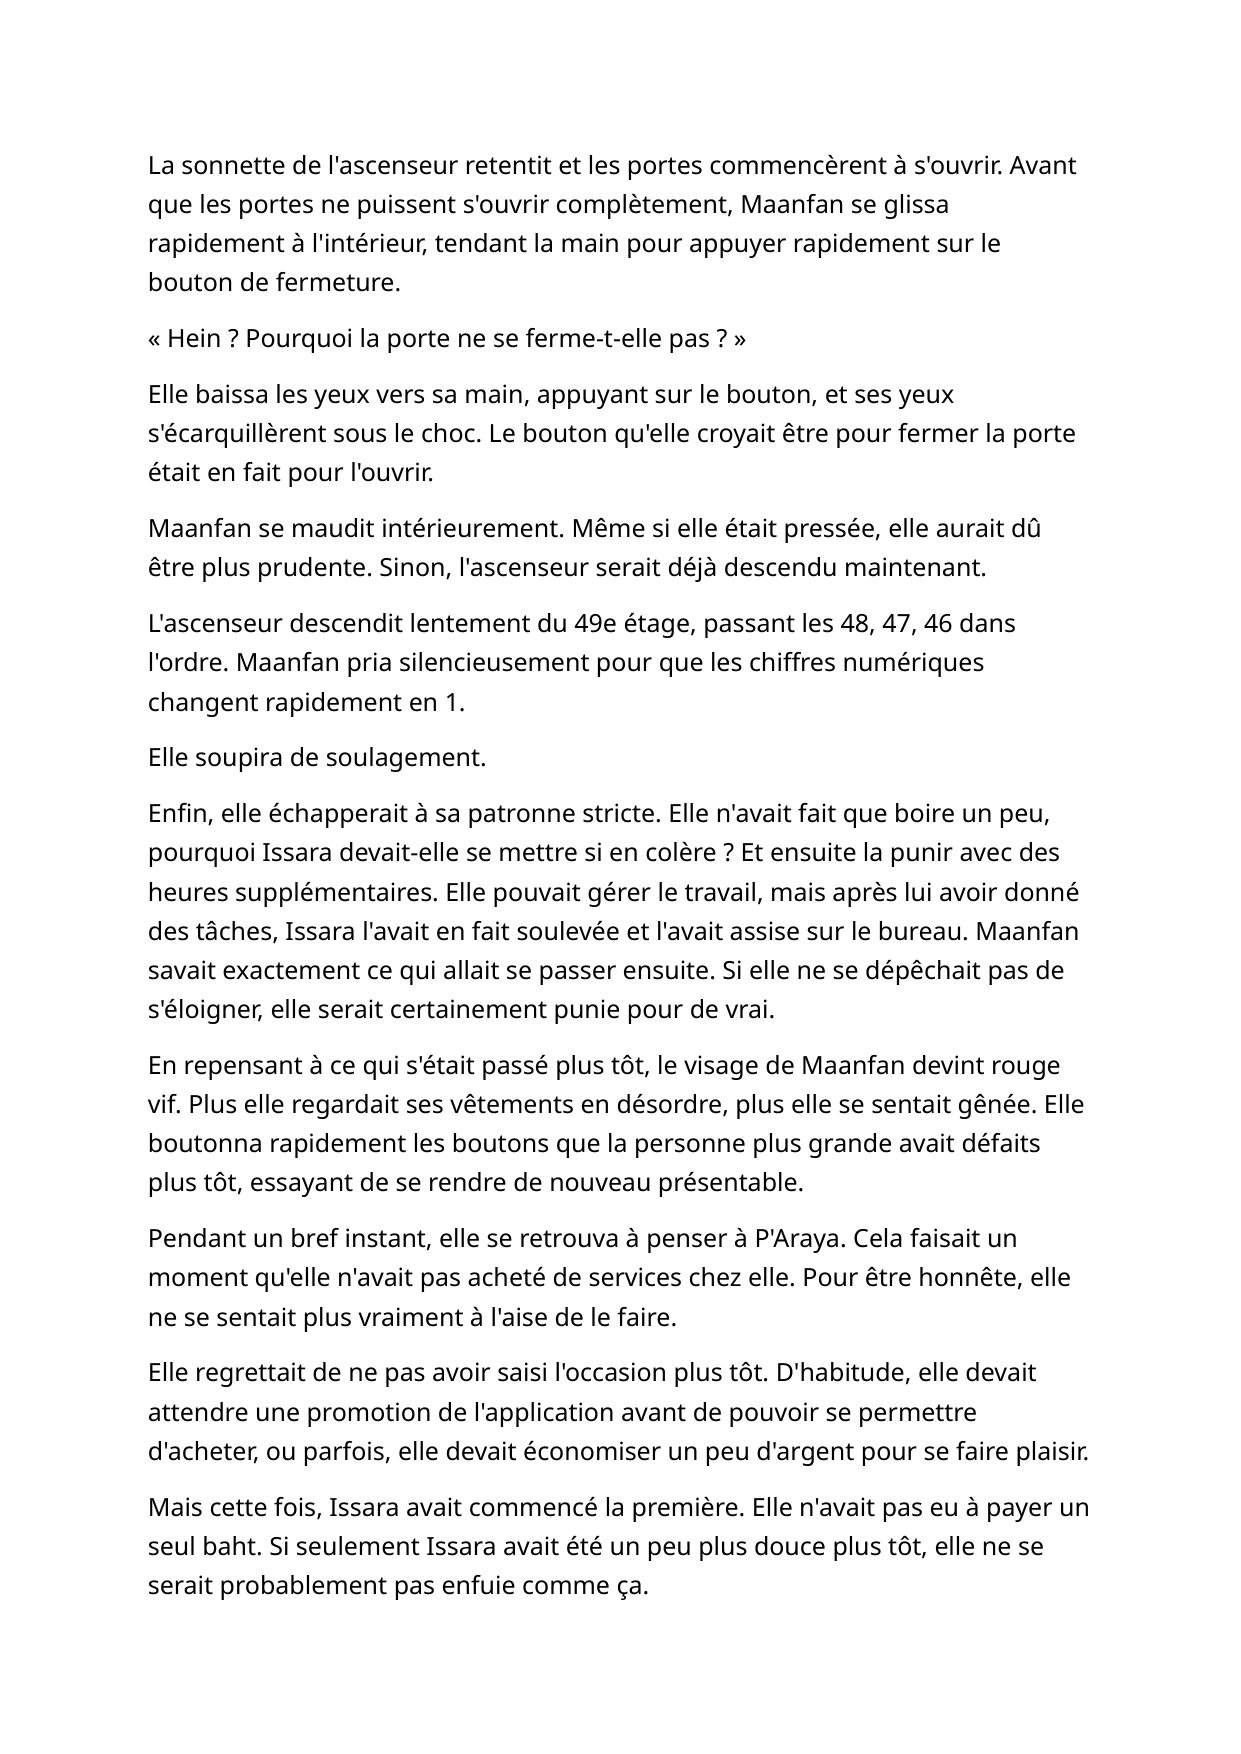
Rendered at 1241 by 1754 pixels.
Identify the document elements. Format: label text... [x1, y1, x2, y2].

text La sonnette de l'ascenseur retentit et les portes commencèrent à s'ouvrir. Avant que les portes ne puissent s'ouvrir complètement, Maanfan se glissa rapidement à l'intérieur, tendant la main pour appuyer rapidement sur le bouton de fermeture. [148, 148, 1093, 299]
text Pendant un bref instant, elle se retrouva à penser à P'Araya. Cela faisait un moment qu'elle n'avait pas acheté de services chez elle. Pour être honnête, elle ne se sentait plus vraiment à l'aise de le faire. [148, 1221, 1093, 1333]
text Elle soupira de soulagement. [148, 740, 1093, 774]
text Enfin, elle échapperait à sa patronne stricte. Elle n'avait fait que boire un peu, pourquoi Issara devait-elle se mettre si en colère ? Et ensuite la punir avec des heures supplémentaires. Elle pouvait gérer le travail, mais après lui avoir donné des tâches, Issara l'avait en fait soulevée et l'avait assise sur le bureau. Maanfan savait exactement ce qui allait se passer ensuite. Si elle ne se dépêchait pas de s'éloigner, elle serait certainement punie pour de vrai. [148, 796, 1093, 1026]
text « Hein ? Pourquoi la porte ne se ferme-t-elle pas ? » [148, 321, 1093, 355]
text Mais cette fois, Issara avait commencé la première. Elle n'avait pas eu à payer un seul baht. Si seulement Issara avait été un peu plus douce plus tôt, elle ne se serait probablement pas enfuie comme ça. [148, 1489, 1093, 1602]
text Elle baissa les yeux vers sa main, appuyant sur le bouton, et ses yeux s'écarquillèrent sous le choc. Le bouton qu'elle croyait être pour fermer la porte était en fait pour l'ouvrir. [148, 377, 1093, 489]
text L'ascenseur descendit lentement du 49e étage, passant les 48, 47, 46 dans l'ordre. Maanfan pria silencieusement pour que les chiffres numériques changent rapidement en 1. [148, 606, 1093, 718]
text Maanfan se maudit intérieurement. Même si elle était pressée, elle aurait dû être plus prudente. Sinon, l'ascenseur serait déjà descendu maintenant. [148, 511, 1093, 584]
text En repensant à ce qui s'était passé plus tôt, le visage de Maanfan devint rouge vif. Plus elle regardait ses vêtements en désordre, plus elle se sentait gênée. Elle boutonna rapidement les boutons que la personne plus grande avait défaits plus tôt, essayant de se rendre de nouveau présentable. [148, 1048, 1093, 1199]
text Elle regrettait de ne pas avoir saisi l'occasion plus tôt. D'habitude, elle devait attendre une promotion de l'application avant de pouvoir se permettre d'acheter, ou parfois, elle devait économiser un peu d'argent pour se faire plaisir. [148, 1355, 1093, 1467]
